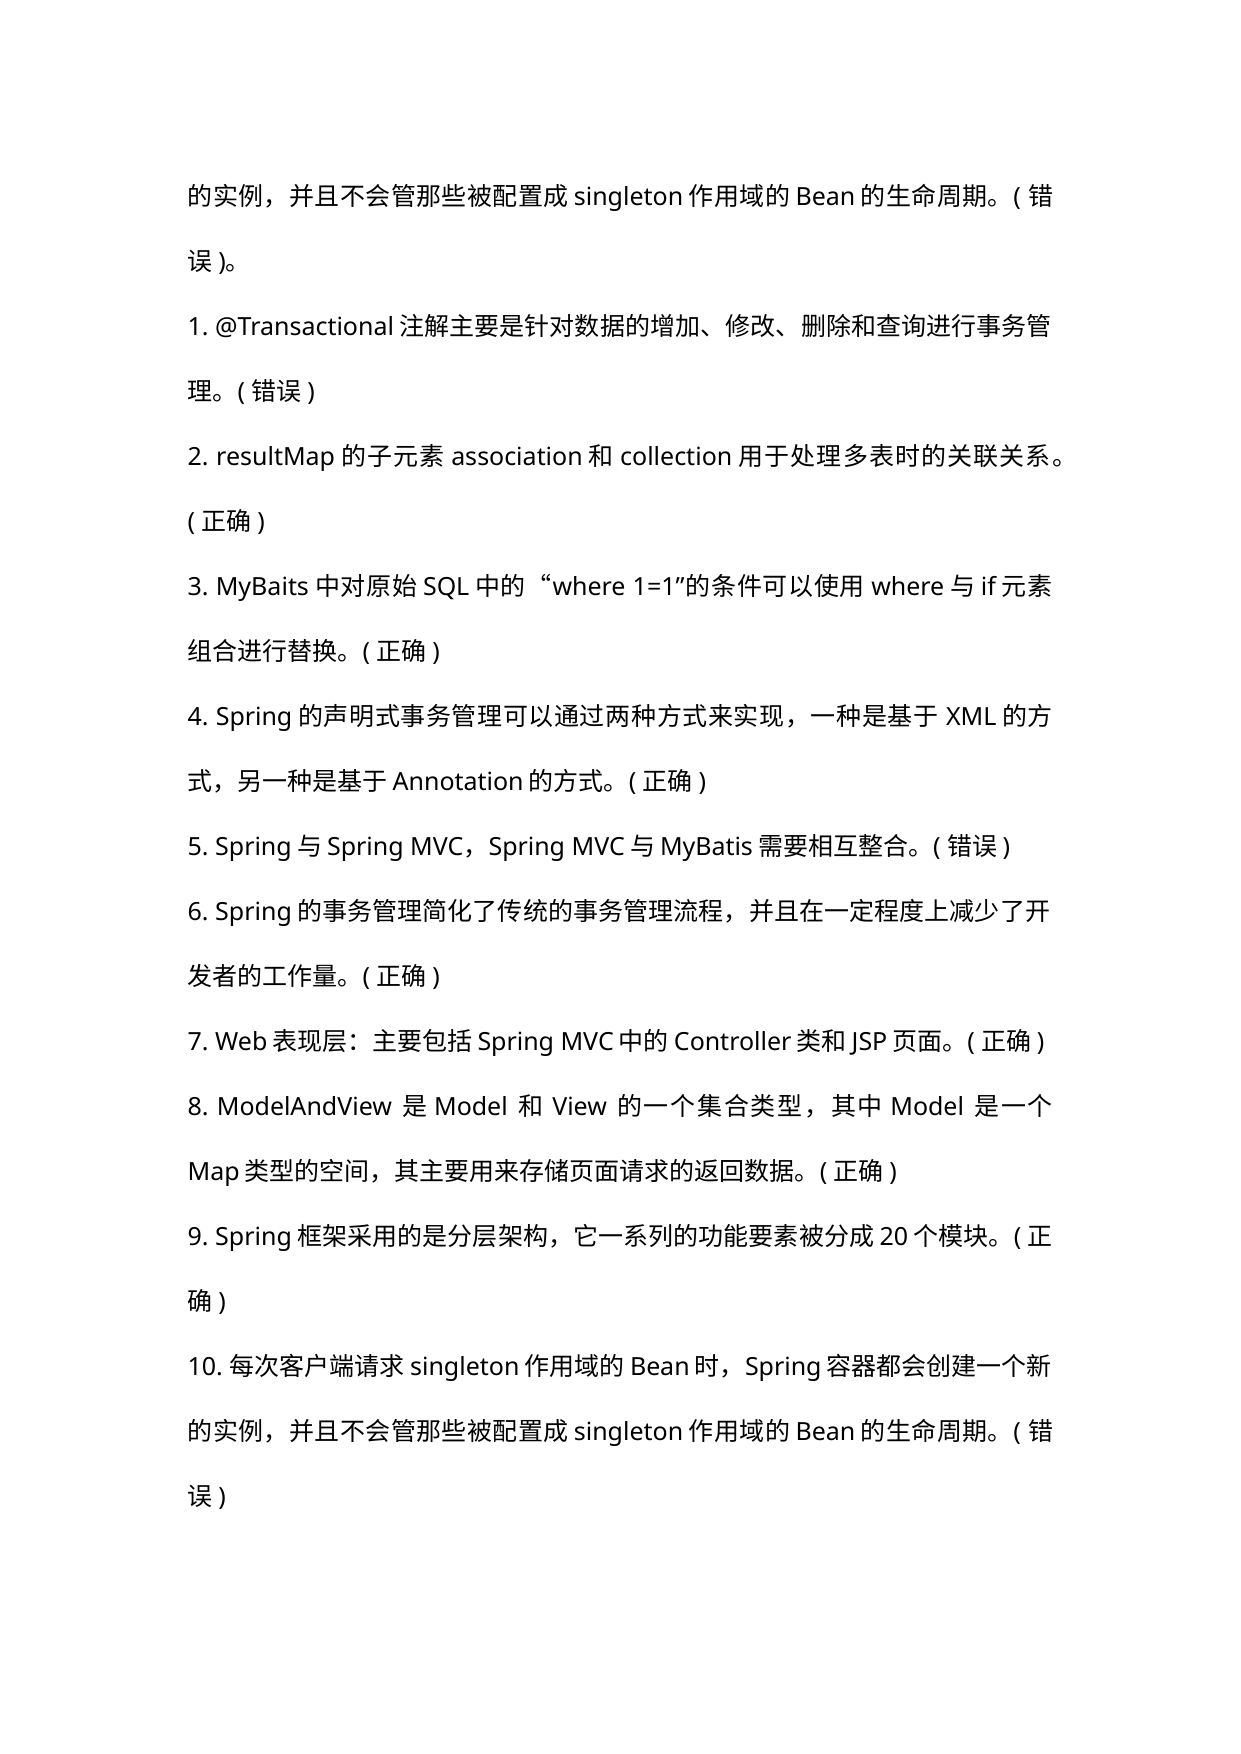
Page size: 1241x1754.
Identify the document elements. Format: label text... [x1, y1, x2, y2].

text 6. Spring的事务管理简化了传统的事务管理流程，并且在一定程度上减少了开发者的工作量。( 正确 ) [187, 877, 1053, 1007]
text 8. ModelAndView 是Model 和 View 的一个集合类型，其中Model 是一个Map类型的空间，其主要用来存储页面请求的返回数据。( 正确 ) [187, 1072, 1053, 1202]
text 3. MyBaits中对原始SQL中的“where 1=1”的条件可以使用where与if元素组合进行替换。( 正确 ) [187, 552, 1053, 682]
text 1. @Transactional注解主要是针对数据的增加、修改、删除和查询进行事务管理。( 错误 ) [187, 292, 1053, 422]
text 7. Web表现层：主要包括Spring MVC中的Controller类和JSP页面。( 正确 ) [187, 1007, 1053, 1072]
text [187, 162, 1053, 292]
text 2. resultMap的子元素association和collection用于处理多表时的关联关系。( 正确 ) [187, 422, 1053, 552]
text 10. 每次客户端请求singleton作用域的Bean时，Spring容器都会创建一个新的实例，并且不会管那些被配置成singleton作用域的Bean的生命周期。( 错误 ) [187, 1332, 1053, 1527]
text 5. Spring与Spring MVC，Spring MVC与MyBatis需要相互整合。( 错误 ) [187, 812, 1053, 877]
text 9. Spring框架采用的是分层架构，它一系列的功能要素被分成20个模块。( 正确 ) [187, 1202, 1053, 1332]
text 4. Spring的声明式事务管理可以通过两种方式来实现，一种是基于XML的方式，另一种是基于Annotation的方式。( 正确 ) [187, 682, 1053, 812]
